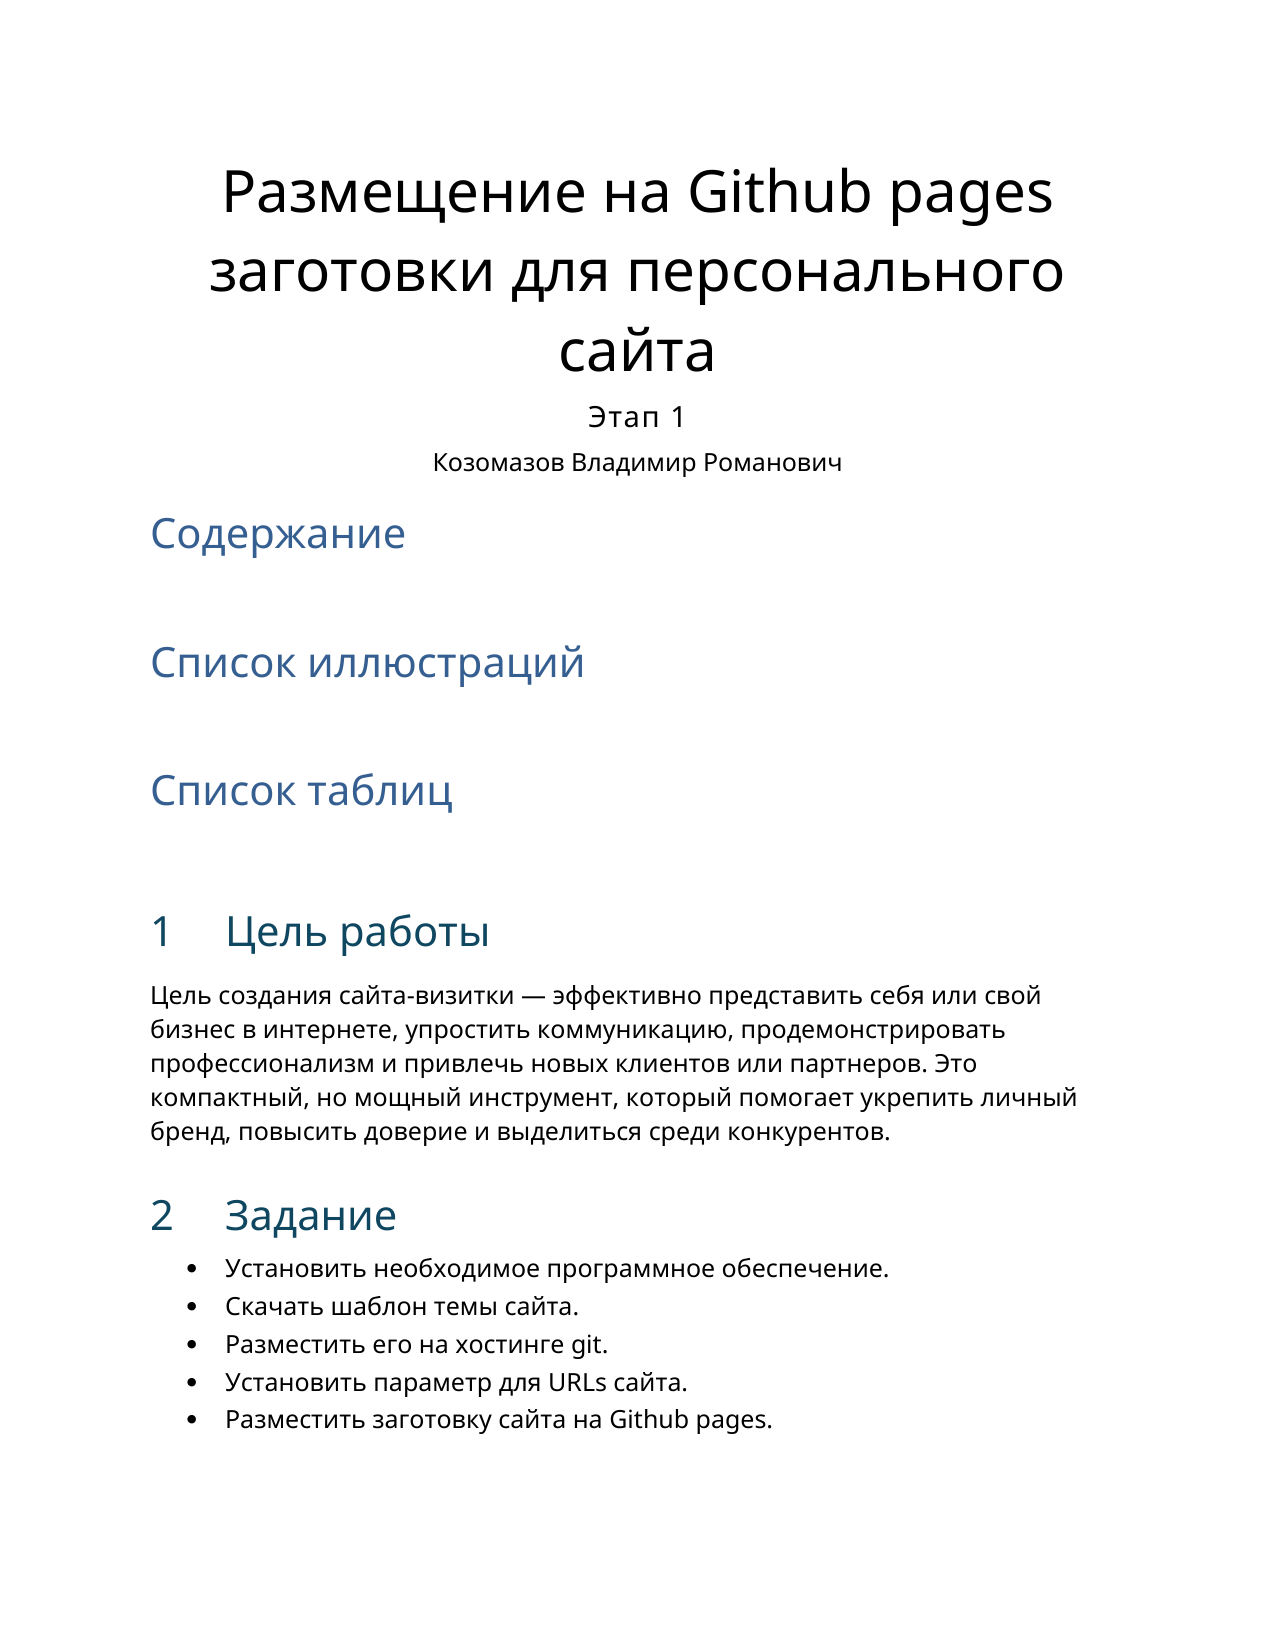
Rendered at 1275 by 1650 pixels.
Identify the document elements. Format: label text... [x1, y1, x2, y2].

text Цель создания сайта-визитки — эффективно представить себя или свой бизнес в интернете, упростить коммуникацию, продемонстрировать профессионализм и привлечь новых клиентов или партнеров. Это компактный, но мощный инструмент, который помогает укрепить личный бренд, повысить доверие и выделиться среди конкурентов. [150, 978, 1125, 1148]
list Установить параметр для URLs сайта. [187, 1364, 1125, 1398]
subtitle 2 Задание [150, 1186, 1125, 1242]
title Размещение на Github pages заготовки для персонального сайта [150, 150, 1125, 388]
subtitle 1 Цель работы [150, 902, 1125, 959]
list Разместить его на хостинге git. [187, 1326, 1125, 1360]
text Козомазов Владимир Романович [150, 445, 1125, 479]
list Разместить заготовку сайта на Github pages. [187, 1402, 1125, 1436]
list Установить необходимое программное обеспечение. [187, 1251, 1125, 1285]
subtitle Этап 1 [150, 397, 1125, 436]
list Скачать шаблон темы сайта. [187, 1288, 1125, 1323]
